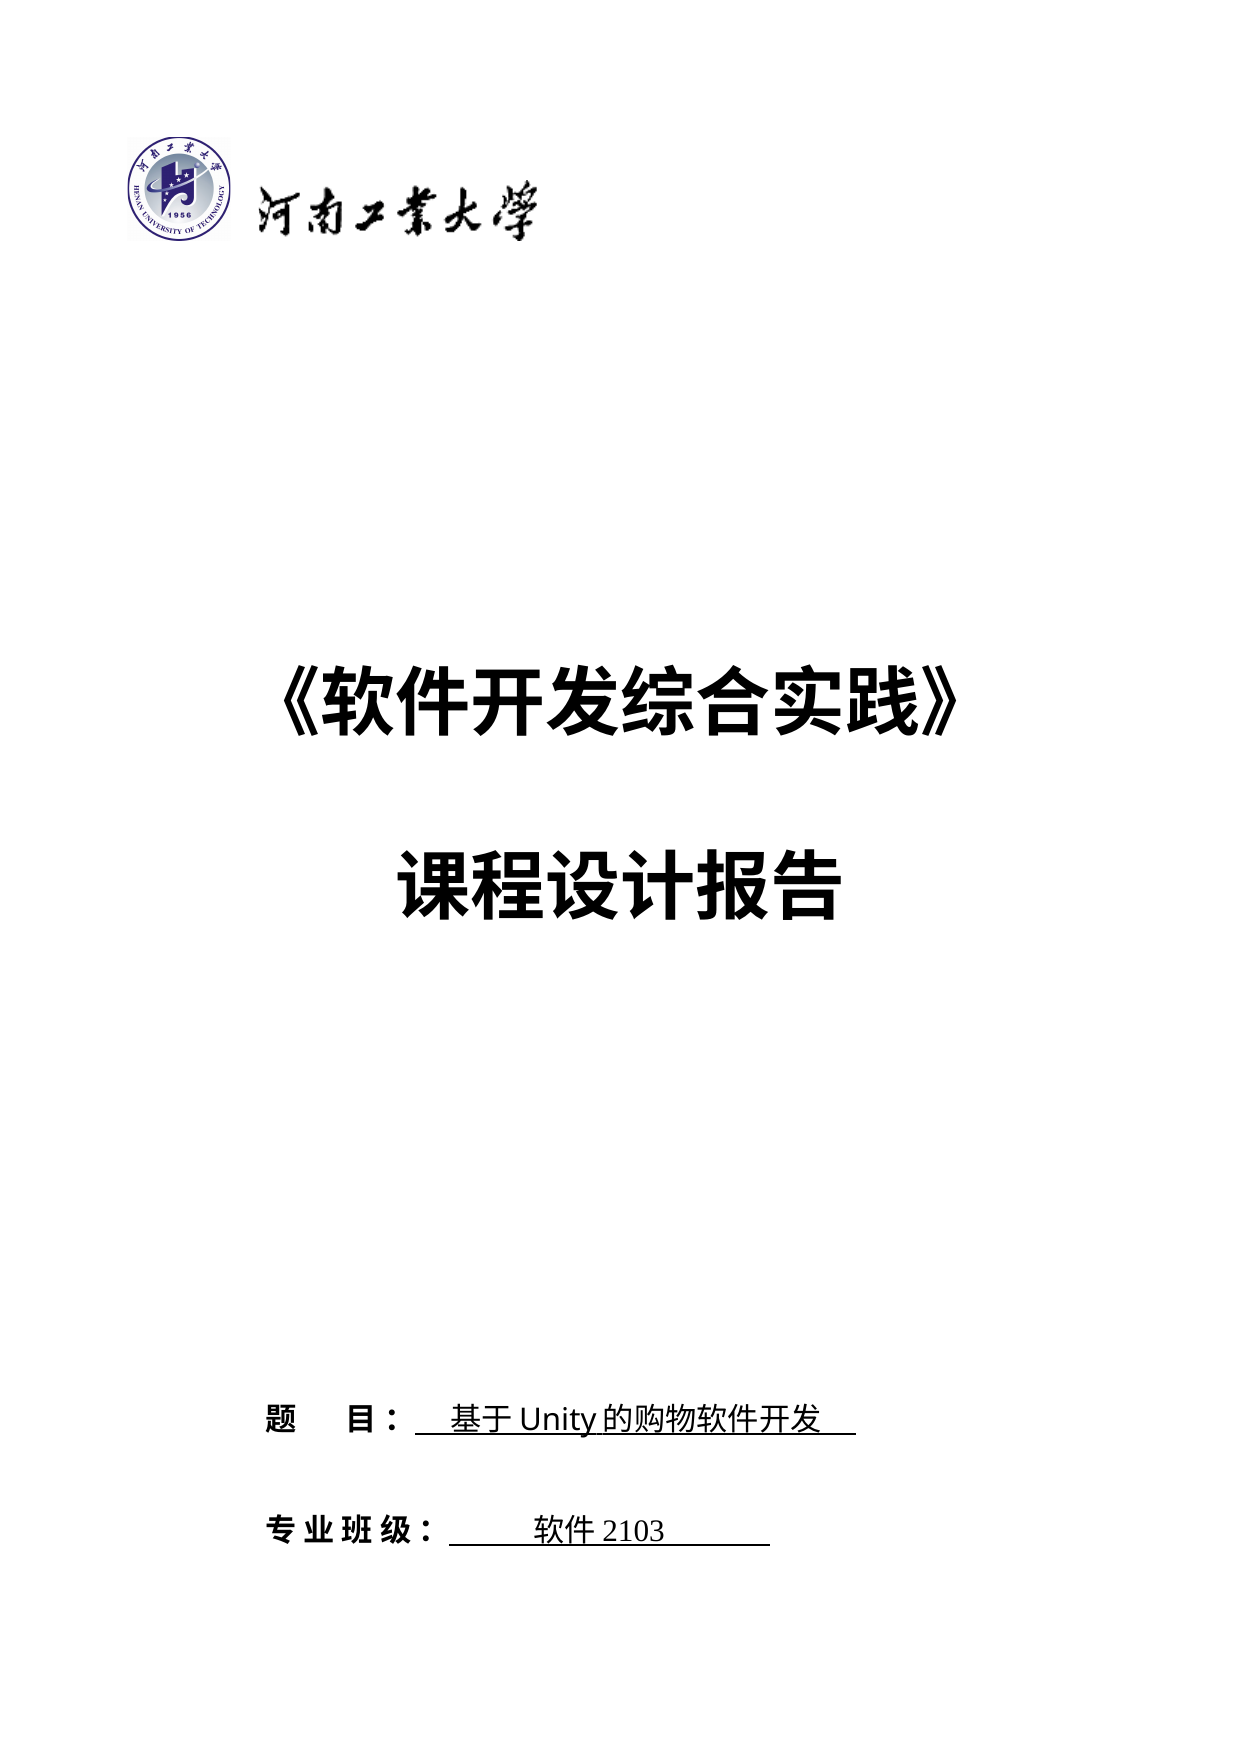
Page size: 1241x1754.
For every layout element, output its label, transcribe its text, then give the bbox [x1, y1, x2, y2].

text 题 目 ： 基于Unity的购物软件开发 [221, 1384, 1063, 1449]
text 课程设计报告 [177, 816, 1063, 946]
picture [127, 137, 231, 241]
text 《软件开发综合实践》 [177, 631, 1063, 761]
text 专 业 班 级 ： 软件2103 [221, 1495, 1063, 1560]
